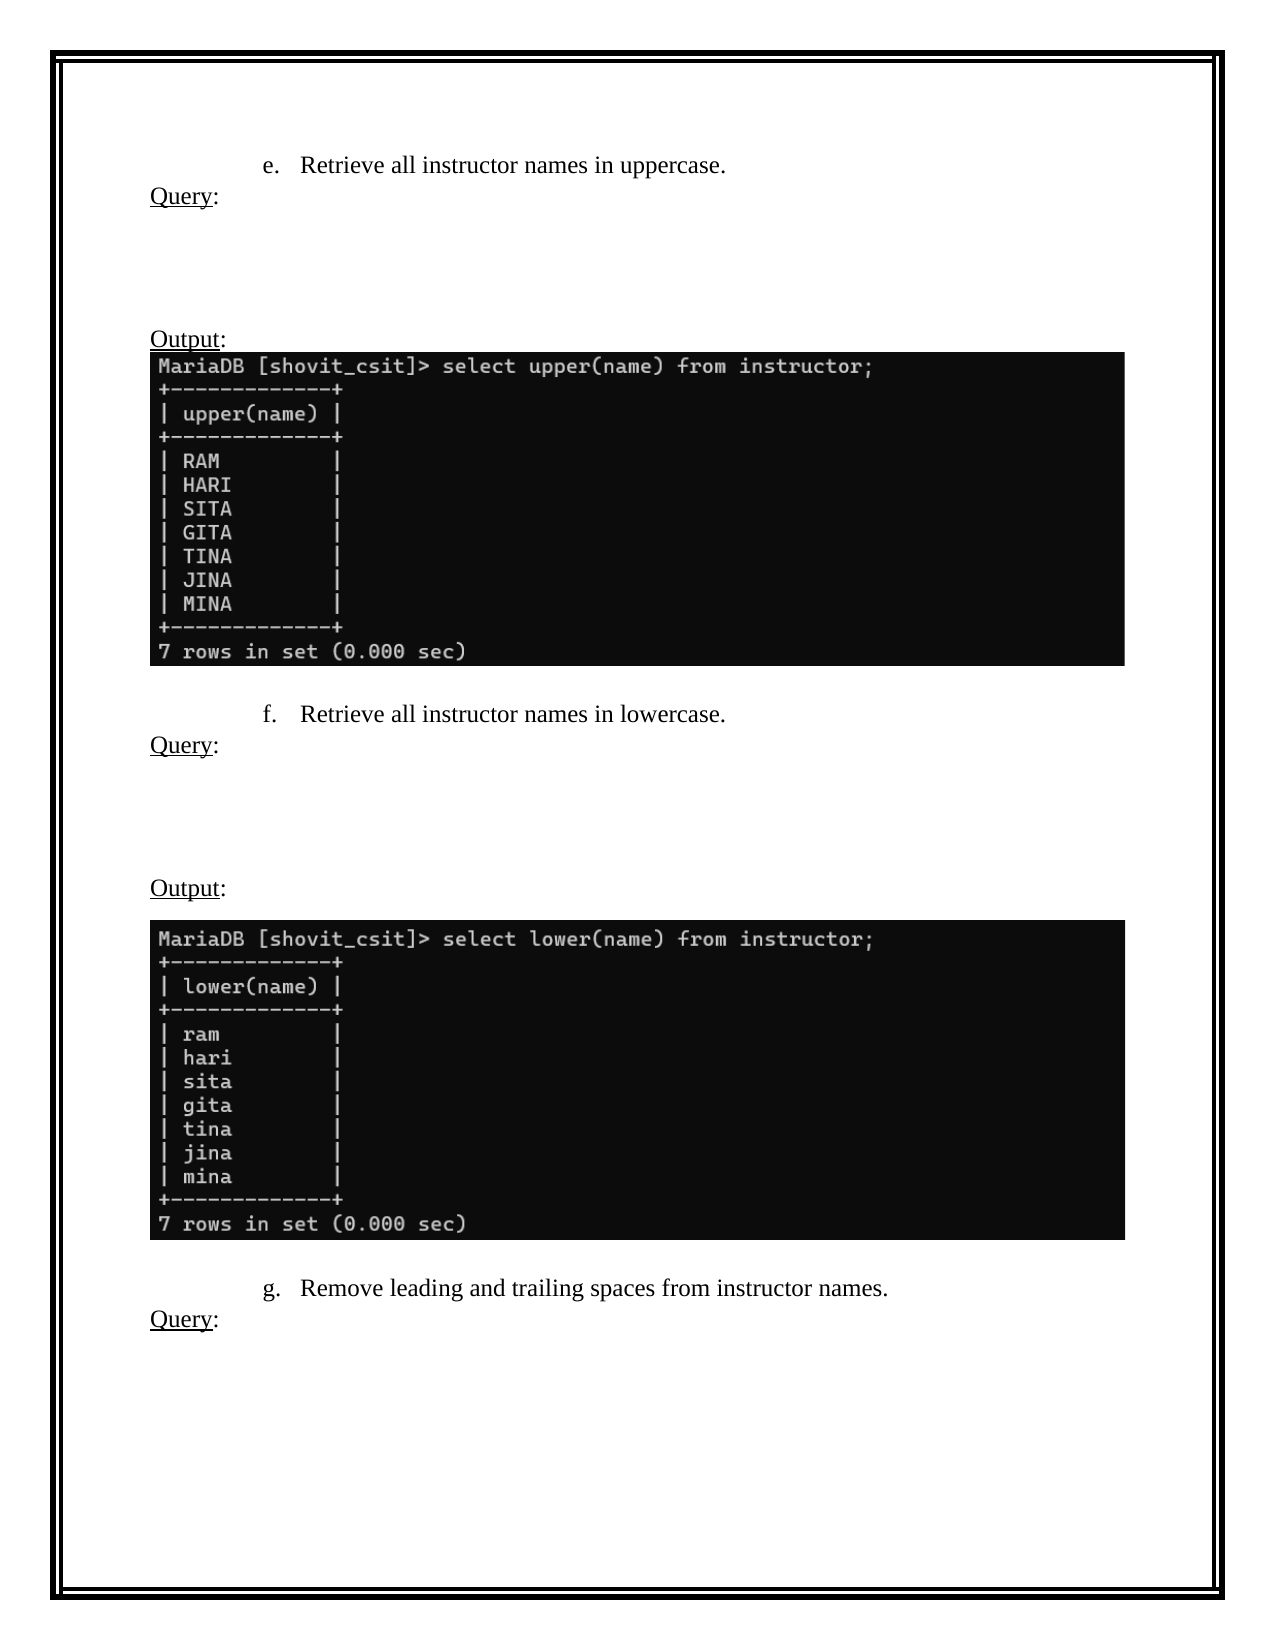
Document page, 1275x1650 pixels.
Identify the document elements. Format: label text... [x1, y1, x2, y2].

list Remove leading and trailing spaces from instructor names. [262, 1273, 1125, 1302]
text Query: [150, 181, 1125, 210]
text Query: [150, 1304, 1125, 1333]
list Retrieve all instructor names in lowercase. [262, 699, 1125, 727]
text Query: [150, 730, 1125, 758]
list Retrieve all instructor names in uppercase. [262, 150, 1125, 179]
picture [150, 920, 1125, 1240]
text Output: [150, 873, 1125, 902]
text Output: [150, 324, 1125, 352]
picture [150, 352, 1125, 666]
